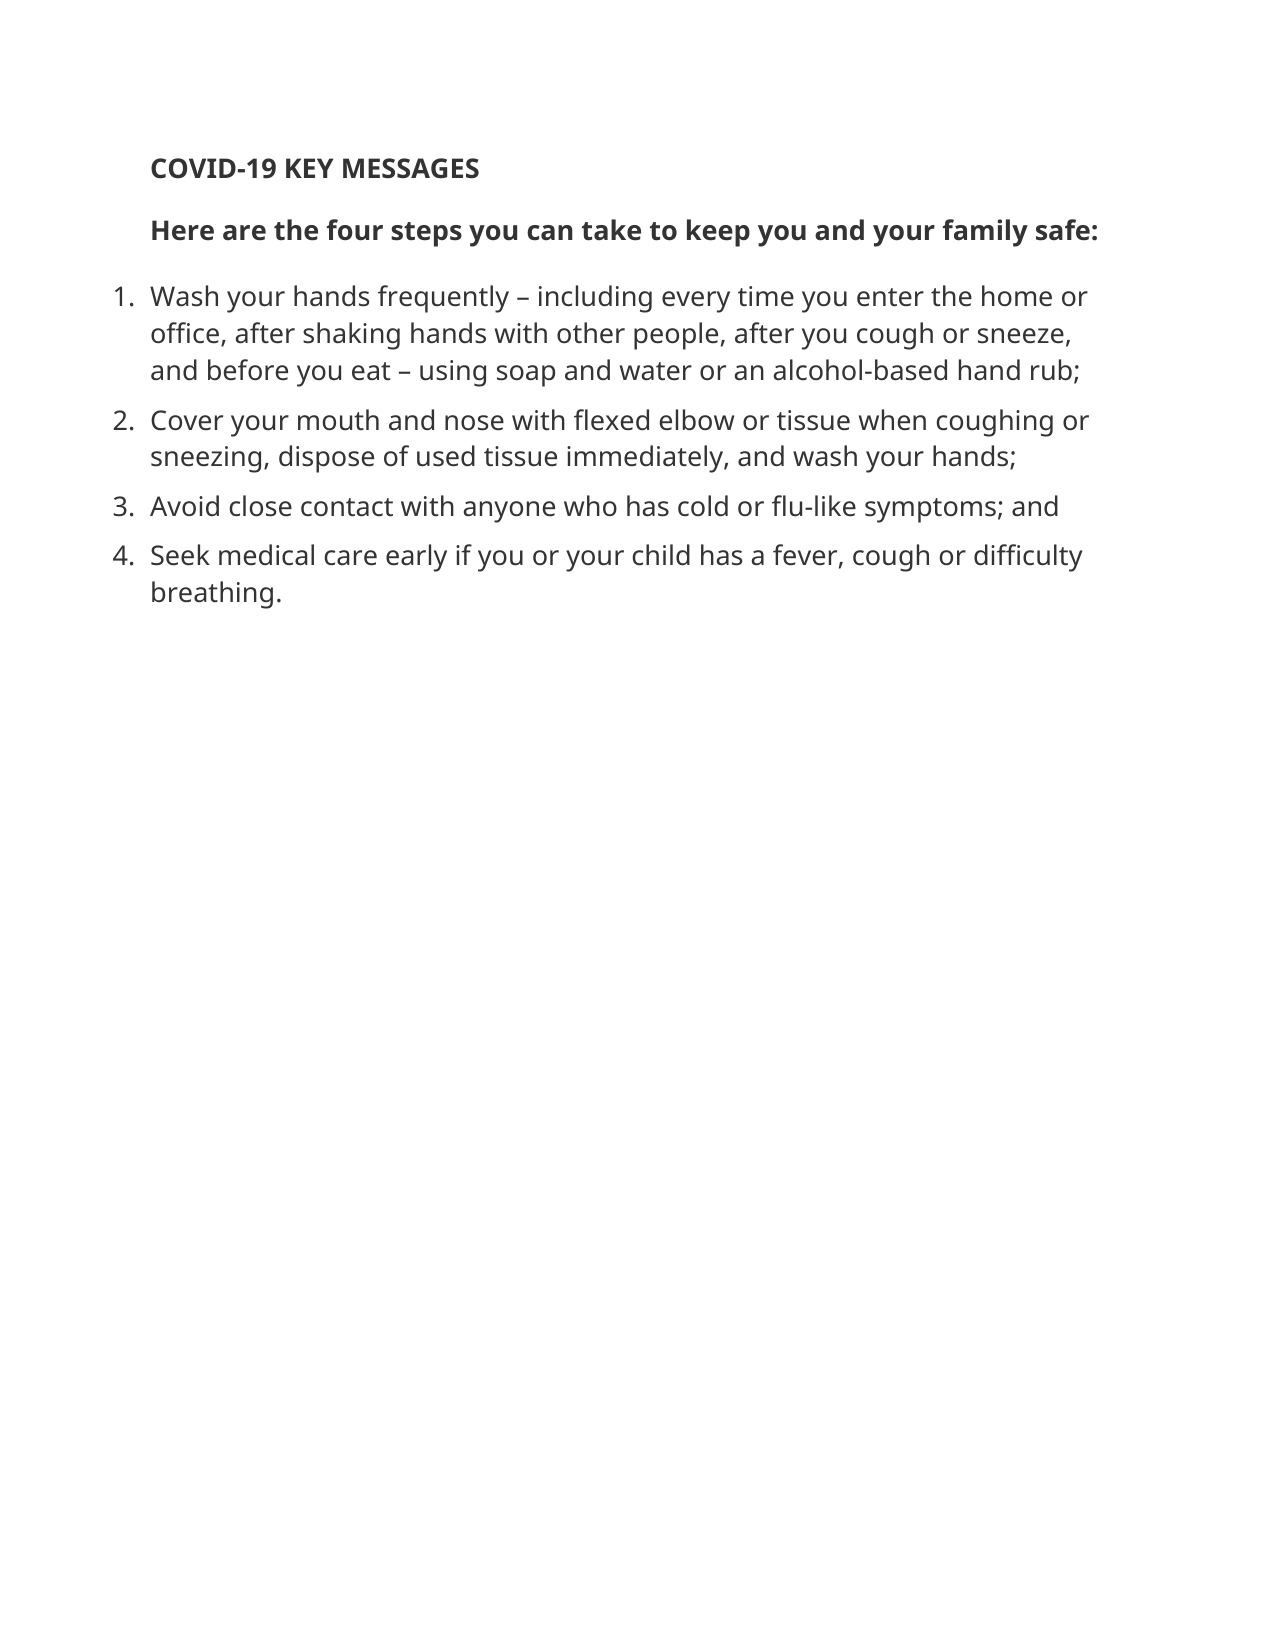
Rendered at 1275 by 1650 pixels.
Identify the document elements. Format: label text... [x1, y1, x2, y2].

list Seek medical care early if you or your child has a fever, cough or difficulty breathing. [112, 537, 1125, 610]
list Avoid close contact with anyone who has cold or flu-like symptoms; and [112, 487, 1125, 524]
list Wash your hands frequently – including every time you enter the home or office, after shaking hands with other people, after you cough or sneeze, and before you eat – using soap and water or an alcohol-based hand rub; [112, 278, 1125, 388]
list Cover your mouth and nose with flexed elbow or tissue when coughing or sneezing, dispose of used tissue immediately, and wash your hands; [112, 401, 1125, 475]
text COVID-19 KEY MESSAGES [150, 150, 1125, 187]
text Here are the four steps you can take to keep you and your family safe: [150, 212, 1125, 249]
